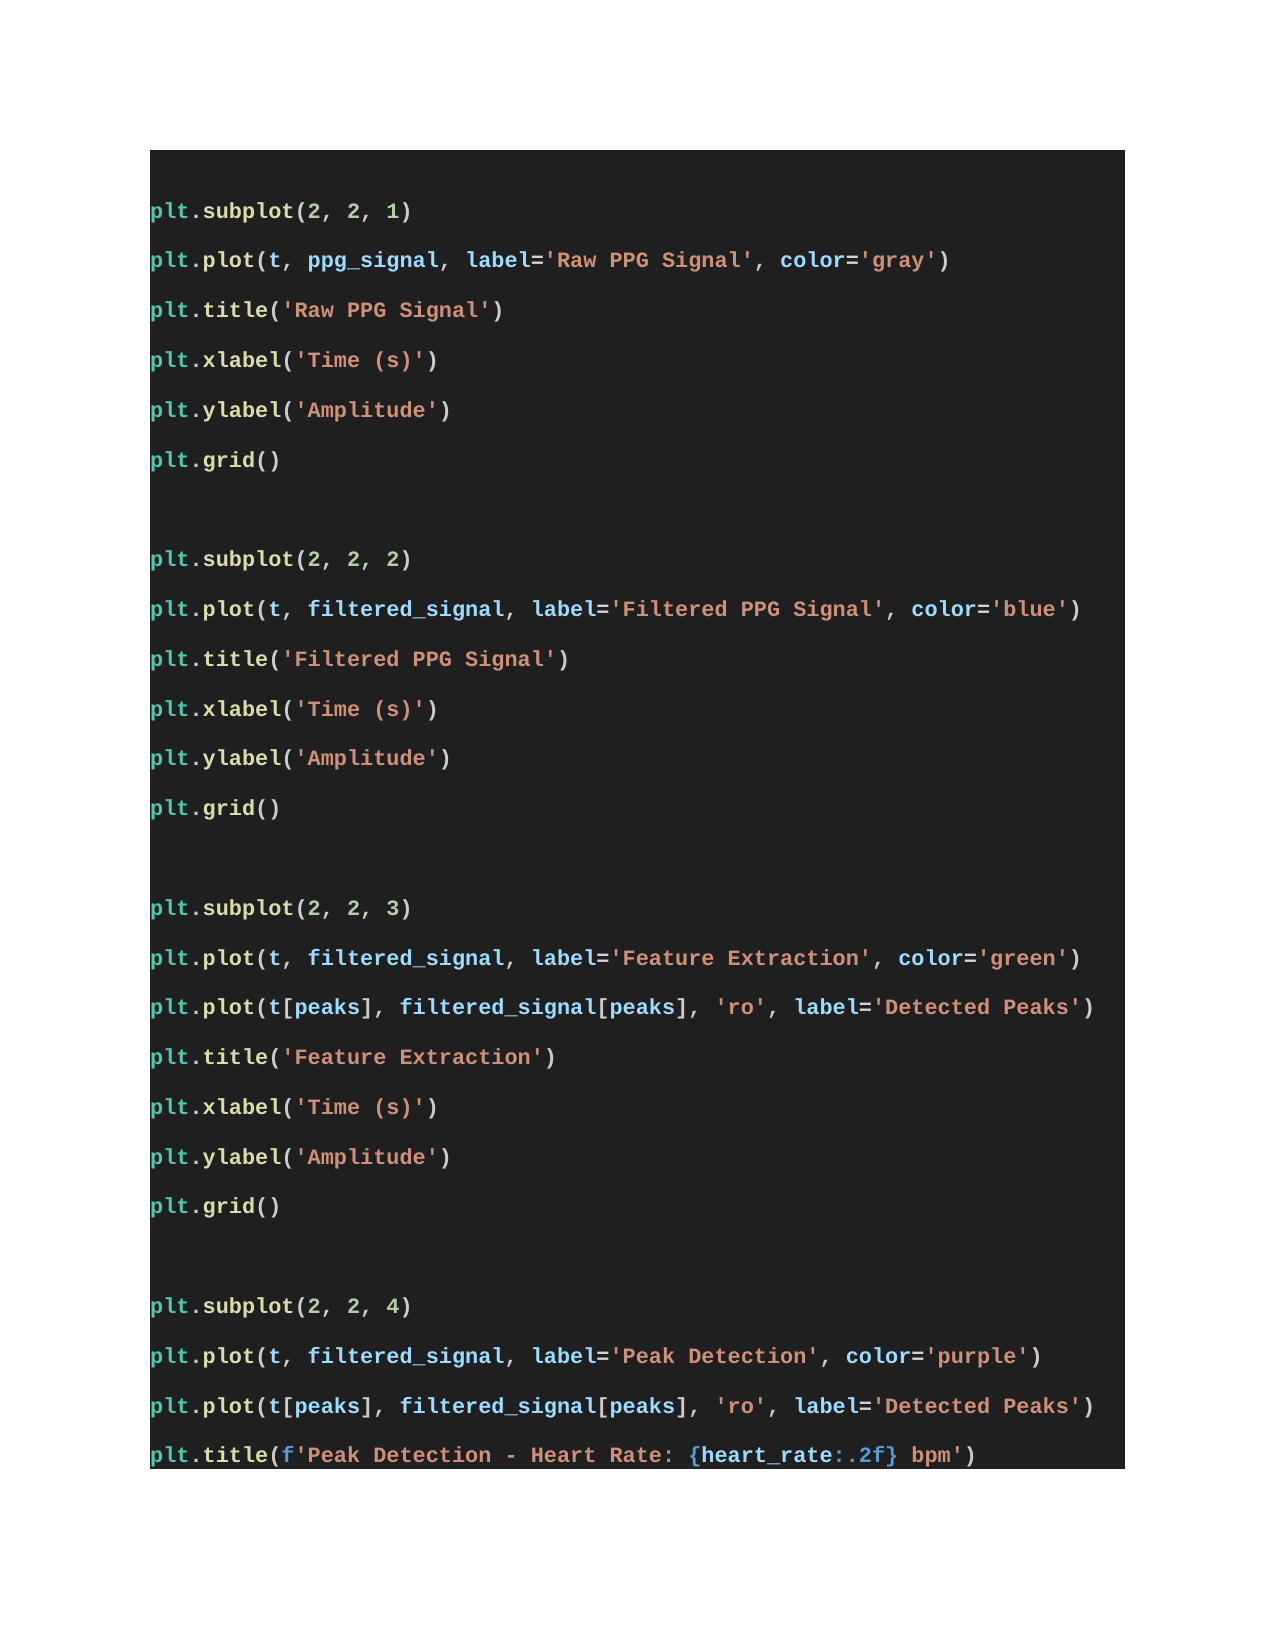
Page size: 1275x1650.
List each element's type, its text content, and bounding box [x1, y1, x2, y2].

text plt.grid() [150, 449, 1125, 473]
text plt.ylabel('Amplitude') [150, 1146, 1125, 1171]
text plt.subplot(2, 2, 4) [150, 1295, 1125, 1320]
text plt.xlabel('Time (s)') [150, 1096, 1125, 1121]
text plt.xlabel('Time (s)') [150, 349, 1125, 374]
text plt.subplot(2, 2, 3) [150, 897, 1125, 922]
text plt.title('Filtered PPG Signal') [150, 648, 1125, 673]
text plt.plot(t, ppg_signal, label='Raw PPG Signal', color='gray') [150, 249, 1125, 274]
text plt.title('Raw PPG Signal') [150, 299, 1125, 324]
text plt.ylabel('Amplitude') [150, 399, 1125, 424]
text plt.title(f'Peak Detection - Heart Rate: {heart_rate:.2f} bpm') [150, 1444, 1125, 1469]
text plt.grid() [150, 1196, 1125, 1220]
text plt.plot(t, filtered_signal, label='Feature Extraction', color='green') [150, 947, 1125, 971]
text plt.subplot(2, 2, 2) [150, 548, 1125, 573]
text plt.grid() [150, 797, 1125, 822]
text plt.plot(t[peaks], filtered_signal[peaks], 'ro', label='Detected Peaks') [150, 996, 1125, 1021]
text plt.plot(t, filtered_signal, label='Peak Detection', color='purple') [150, 1345, 1125, 1370]
text plt.ylabel('Amplitude') [150, 747, 1125, 772]
text plt.title('Feature Extraction') [150, 1046, 1125, 1071]
text plt.xlabel('Time (s)') [150, 698, 1125, 722]
text plt.plot(t, filtered_signal, label='Filtered PPG Signal', color='blue') [150, 598, 1125, 623]
text plt.plot(t[peaks], filtered_signal[peaks], 'ro', label='Detected Peaks') [150, 1395, 1125, 1419]
text plt.subplot(2, 2, 1) [150, 200, 1125, 224]
